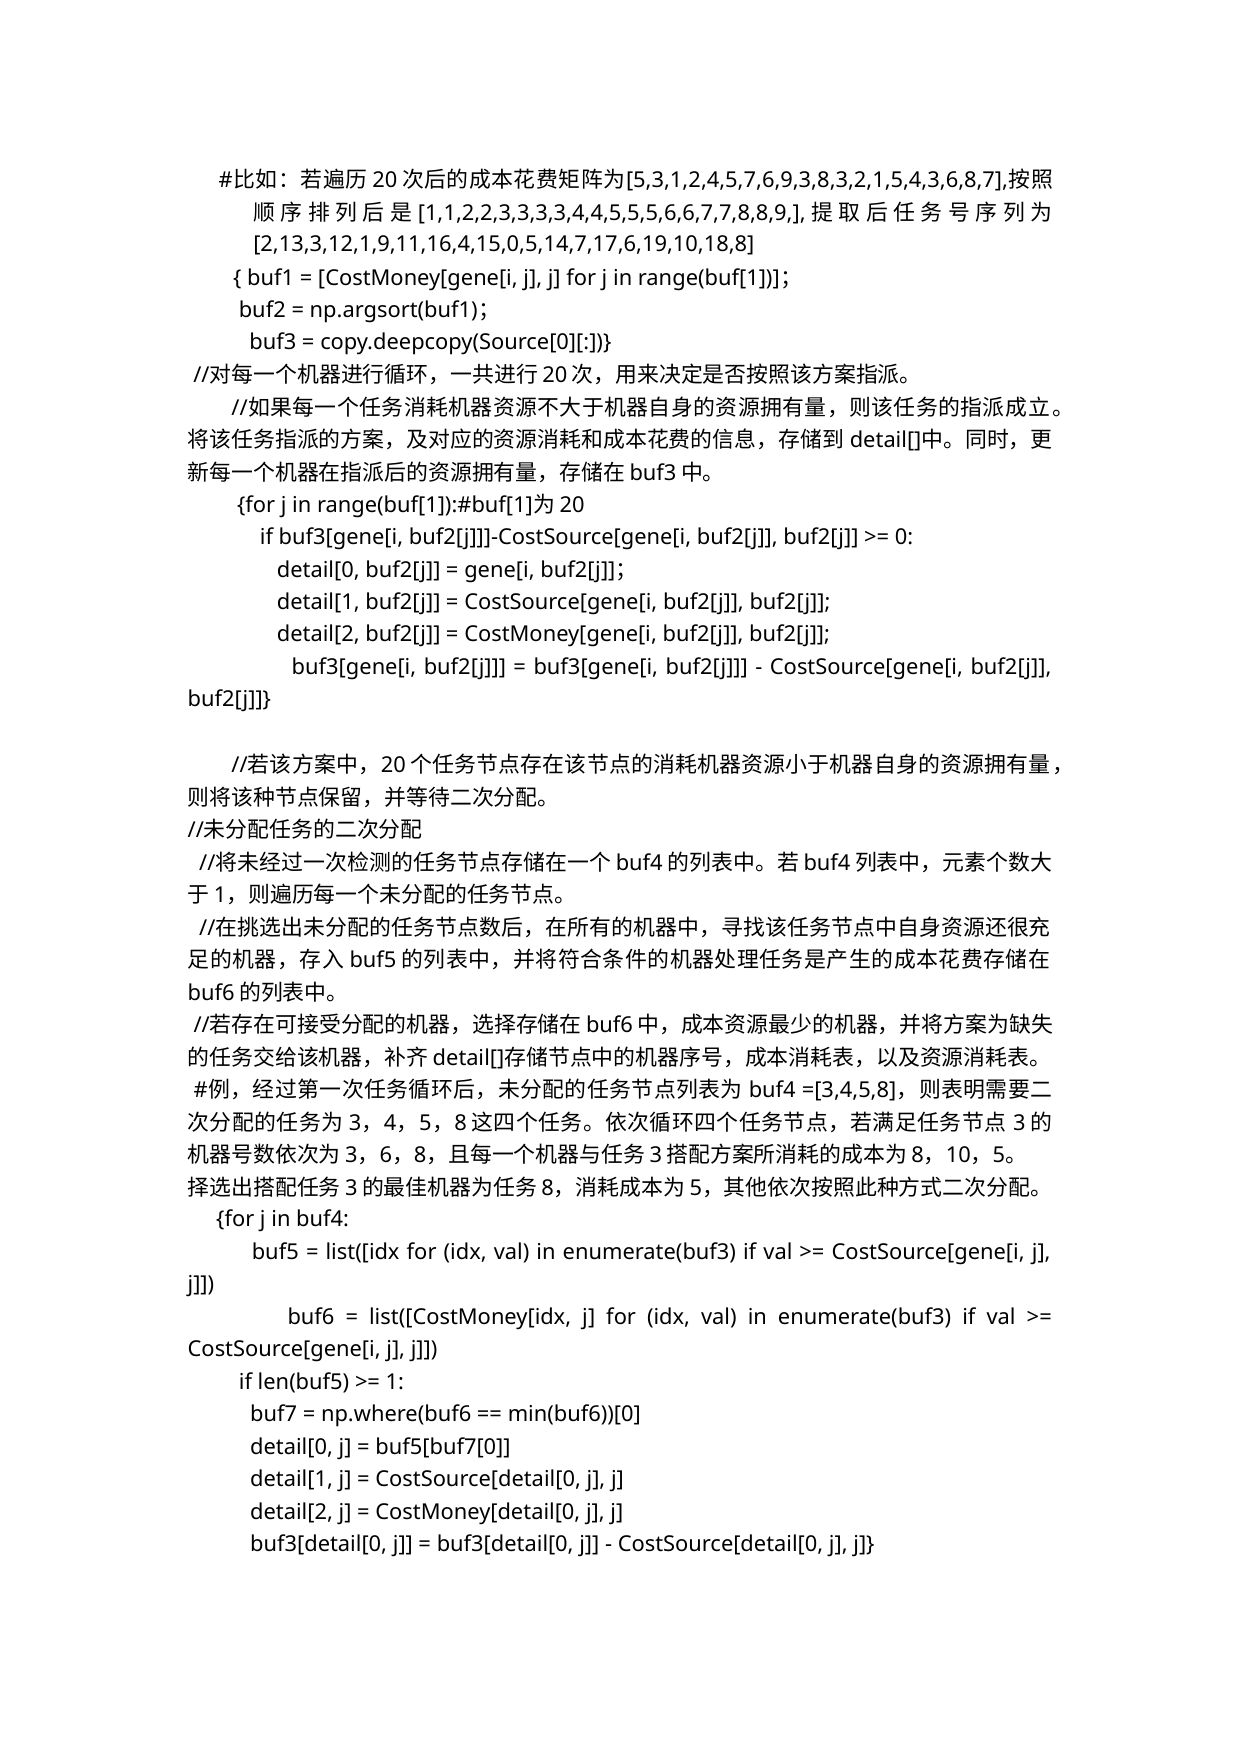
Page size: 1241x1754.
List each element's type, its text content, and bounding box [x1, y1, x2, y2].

text buf2 = np.argsort(buf1)； [187, 292, 1053, 324]
text buf6 = list([CostMoney[idx, j] for (idx, val) in enumerate(buf3) if val >= CostSource[gene[i, j], j]]) [187, 1299, 1053, 1364]
text detail[0, j] = buf5[buf7[0]] [187, 1429, 1053, 1462]
text buf3[gene[i, buf2[j]]] = buf3[gene[i, buf2[j]]] - CostSource[gene[i, buf2[j]], buf2[j]]} [187, 649, 1053, 714]
text buf5 = list([idx for (idx, val) in enumerate(buf3) if val >= CostSource[gene[i, j], j]]) [187, 1234, 1053, 1299]
text buf7 = np.where(buf6 == min(buf6))[0] [187, 1397, 1053, 1429]
text buf3 = copy.deepcopy(Source[0][:])} [187, 324, 1053, 357]
text {for j in buf4: [187, 1202, 1053, 1234]
text detail[1, buf2[j]] = CostSource[gene[i, buf2[j]], buf2[j]]; [187, 584, 1053, 617]
text detail[2, j] = CostMoney[detail[0, j], j] [187, 1494, 1053, 1527]
text detail[0, buf2[j]] = gene[i, buf2[j]]； [187, 552, 1053, 584]
text buf3[detail[0, j]] = buf3[detail[0, j]] - CostSource[detail[0, j], j]} [187, 1527, 1053, 1559]
text //将未经过一次检测的任务节点存储在一个buf4的列表中。若buf4列表中，元素个数大于1，则遍历每一个未分配的任务节点。 [187, 844, 1053, 909]
text #例，经过第一次任务循环后，未分配的任务节点列表为buf4 =[3,4,5,8]，则表明需要二次分配的任务为3，4，5，8这四个任务。依次循环四个任务节点，若满足任务节点3的机器号数依次为3，6，8，且每一个机器与任务3搭配方案所消耗的成本为8，10，5。 [187, 1072, 1053, 1169]
text //如果每一个任务消耗机器资源不大于机器自身的资源拥有量，则该任务的指派成立。将该任务指派的方案，及对应的资源消耗和成本花费的信息，存储到detail[]中。同时，更新每一个机器在指派后的资源拥有量，存储在buf3中。 [187, 389, 1053, 487]
text {for j in range(buf[1]):#buf[1]为20 [187, 487, 1053, 519]
text detail[1, j] = CostSource[detail[0, j], j] [187, 1462, 1053, 1494]
text //在挑选出未分配的任务节点数后，在所有的机器中，寻找该任务节点中自身资源还很充足的机器，存入buf5的列表中，并将符合条件的机器处理任务是产生的成本花费存储在buf6的列表中。 [187, 909, 1053, 1007]
text //若存在可接受分配的机器，选择存储在buf6中，成本资源最少的机器，并将方案为缺失的任务交给该机器，补齐detail[]存储节点中的机器序号，成本消耗表，以及资源消耗表。 [187, 1007, 1053, 1072]
text { buf1 = [CostMoney[gene[i, j], j] for j in range(buf[1])]； [187, 259, 1053, 292]
text detail[2, buf2[j]] = CostMoney[gene[i, buf2[j]], buf2[j]]; [187, 617, 1053, 649]
text //未分配任务的二次分配 [187, 812, 1053, 844]
text #比如：若遍历20次后的成本花费矩阵为[5,3,1,2,4,5,7,6,9,3,8,3,2,1,5,4,3,6,8,7],按照顺序排列后是[1,1,2,2,3,3,3,3,4,4,5,5,5,6,6,7,7,8,8,9,],提取后任务号序列为[2,13,3,12,1,9,11,16,4,15,0,5,14,7,17,6,19,10,18,8] [187, 162, 1053, 259]
text //若该方案中，20个任务节点存在该节点的消耗机器资源小于机器自身的资源拥有量，则将该种节点保留，并等待二次分配。 [187, 747, 1053, 812]
text if len(buf5) >= 1: [187, 1364, 1053, 1397]
text //对每一个机器进行循环，一共进行20次，用来决定是否按照该方案指派。 [187, 357, 1053, 389]
text 择选出搭配任务3的最佳机器为任务8，消耗成本为5，其他依次按照此种方式二次分配。 [187, 1169, 1053, 1202]
text if buf3[gene[i, buf2[j]]]-CostSource[gene[i, buf2[j]], buf2[j]] >= 0: [187, 519, 1053, 552]
